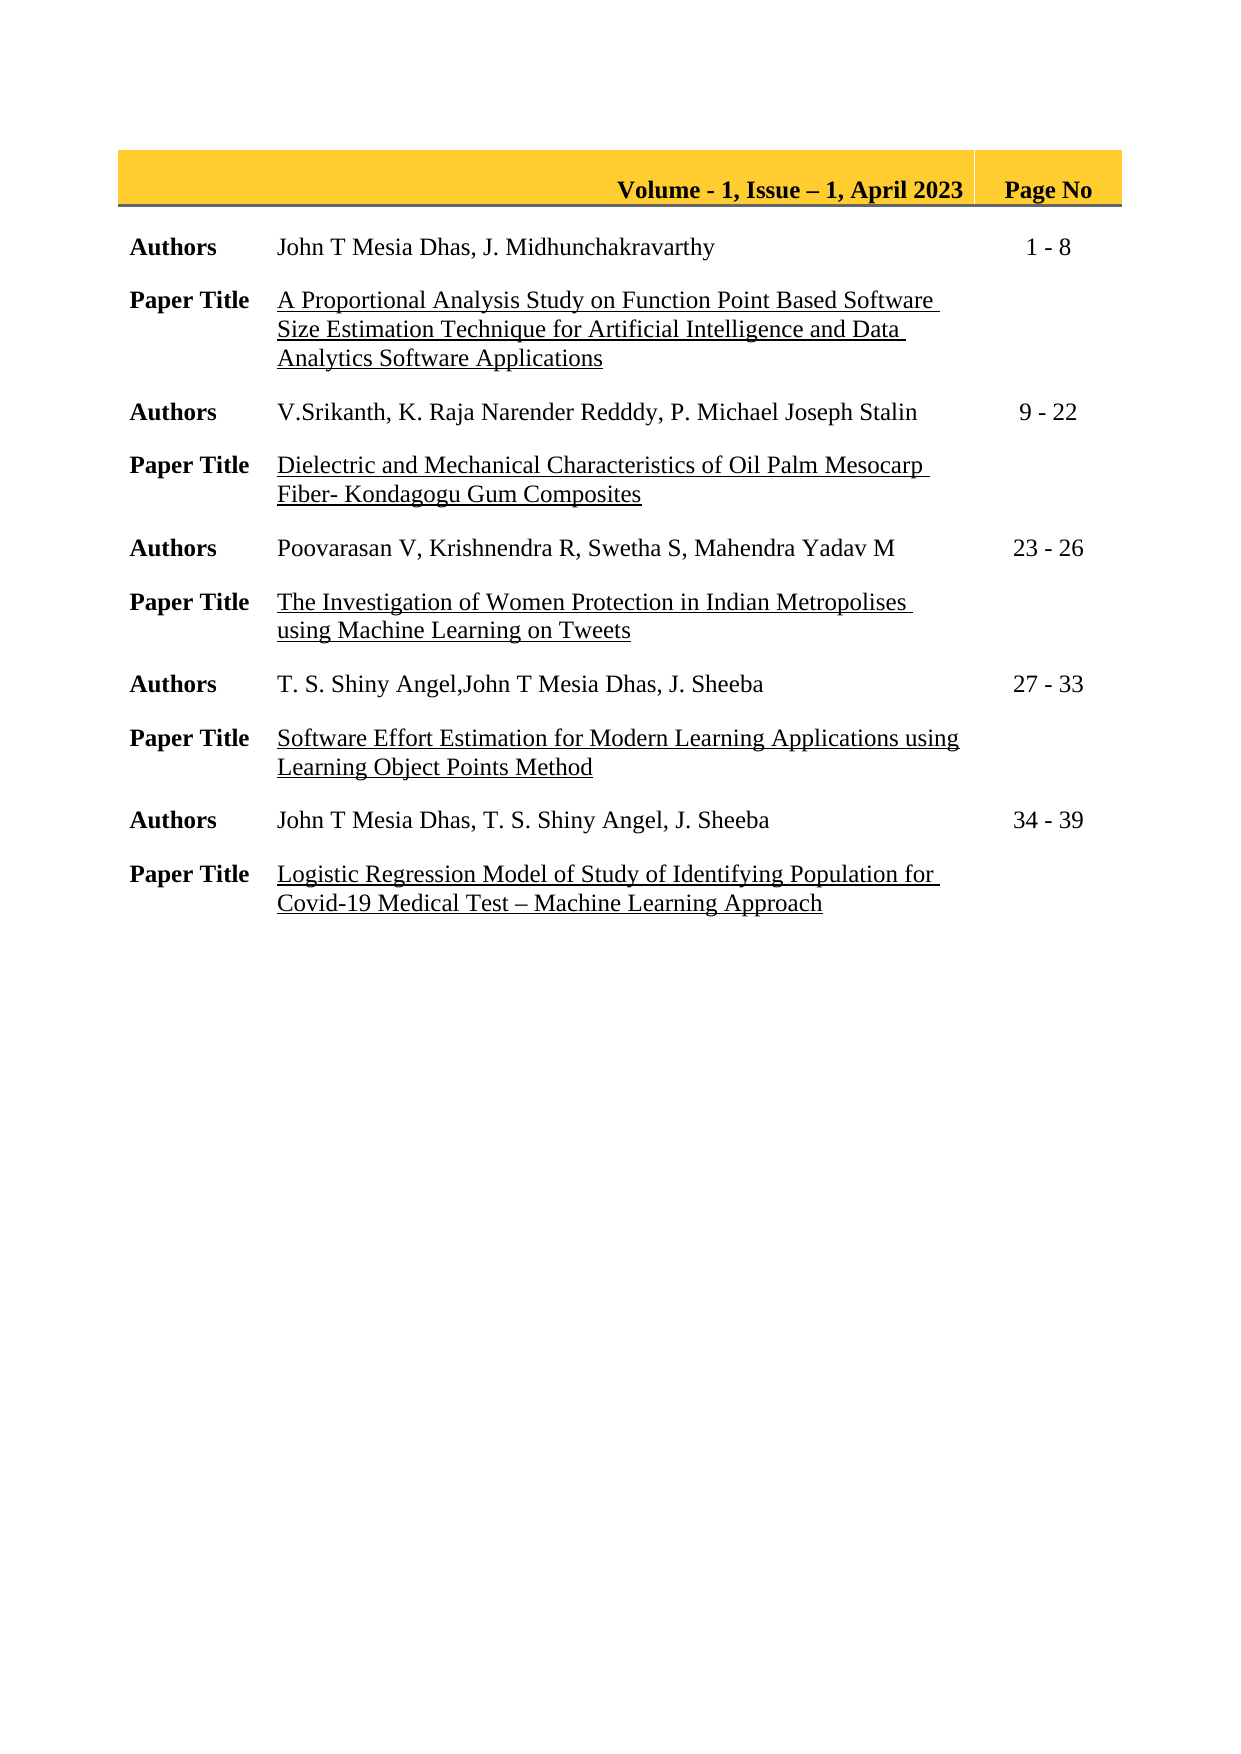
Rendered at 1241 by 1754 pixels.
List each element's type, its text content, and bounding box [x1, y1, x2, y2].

table_cell Authors [118, 372, 266, 426]
table_cell Authors [118, 508, 266, 562]
table_cell Paper Title [118, 261, 266, 372]
table_cell Authors [118, 207, 266, 261]
table_cell 23 - 26 [975, 508, 1122, 644]
table_cell 1 - 8 [975, 207, 1122, 372]
table_cell 27 - 33 [975, 644, 1122, 781]
table_cell The Investigation of Women Protection in Indian Metropolises using Machine Learning on Tweets [266, 562, 974, 644]
table_cell John T Mesia Dhas, T. S. Shiny Angel, J. Sheeba [266, 781, 974, 834]
table_cell Paper Title [118, 698, 266, 781]
table_cell Logistic Regression Model of Study of Identifying Population for Covid-19 Medical Test – Machine Learning Approach [266, 834, 974, 917]
table_cell A Proportional Analysis Study on Function Point Based Software Size Estimation Technique for Artificial Intelligence and Data Analytics Software Applications [266, 261, 974, 372]
table_cell Paper Title [118, 426, 266, 508]
table_cell Software Effort Estimation for Modern Learning Applications using Learning Object Points Method [266, 698, 974, 781]
table_cell T. S. Shiny Angel,John T Mesia Dhas, J. Sheeba [266, 644, 974, 698]
table_cell Authors [118, 781, 266, 834]
table_cell Dielectric and Mechanical Characteristics of Oil Palm Mesocarp Fiber- Kondagogu Gum Composites [266, 426, 974, 508]
table_cell Paper Title [118, 562, 266, 644]
table_cell Authors [118, 644, 266, 698]
table_cell 9 - 22 [975, 372, 1122, 508]
table_header Volume - 1, Issue – 1, April 2023 [118, 150, 974, 204]
table_header Page No [975, 150, 1122, 204]
table_cell John T Mesia Dhas, J. Midhunchakravarthy [266, 207, 974, 261]
table_cell V.Srikanth, K. Raja Narender Redddy, P. Michael Joseph Stalin [266, 372, 974, 426]
table_cell Paper Title [118, 834, 266, 917]
table_cell 34 - 39 [975, 781, 1122, 917]
table_cell Poovarasan V, Krishnendra R, Swetha S, Mahendra Yadav M [266, 508, 974, 562]
